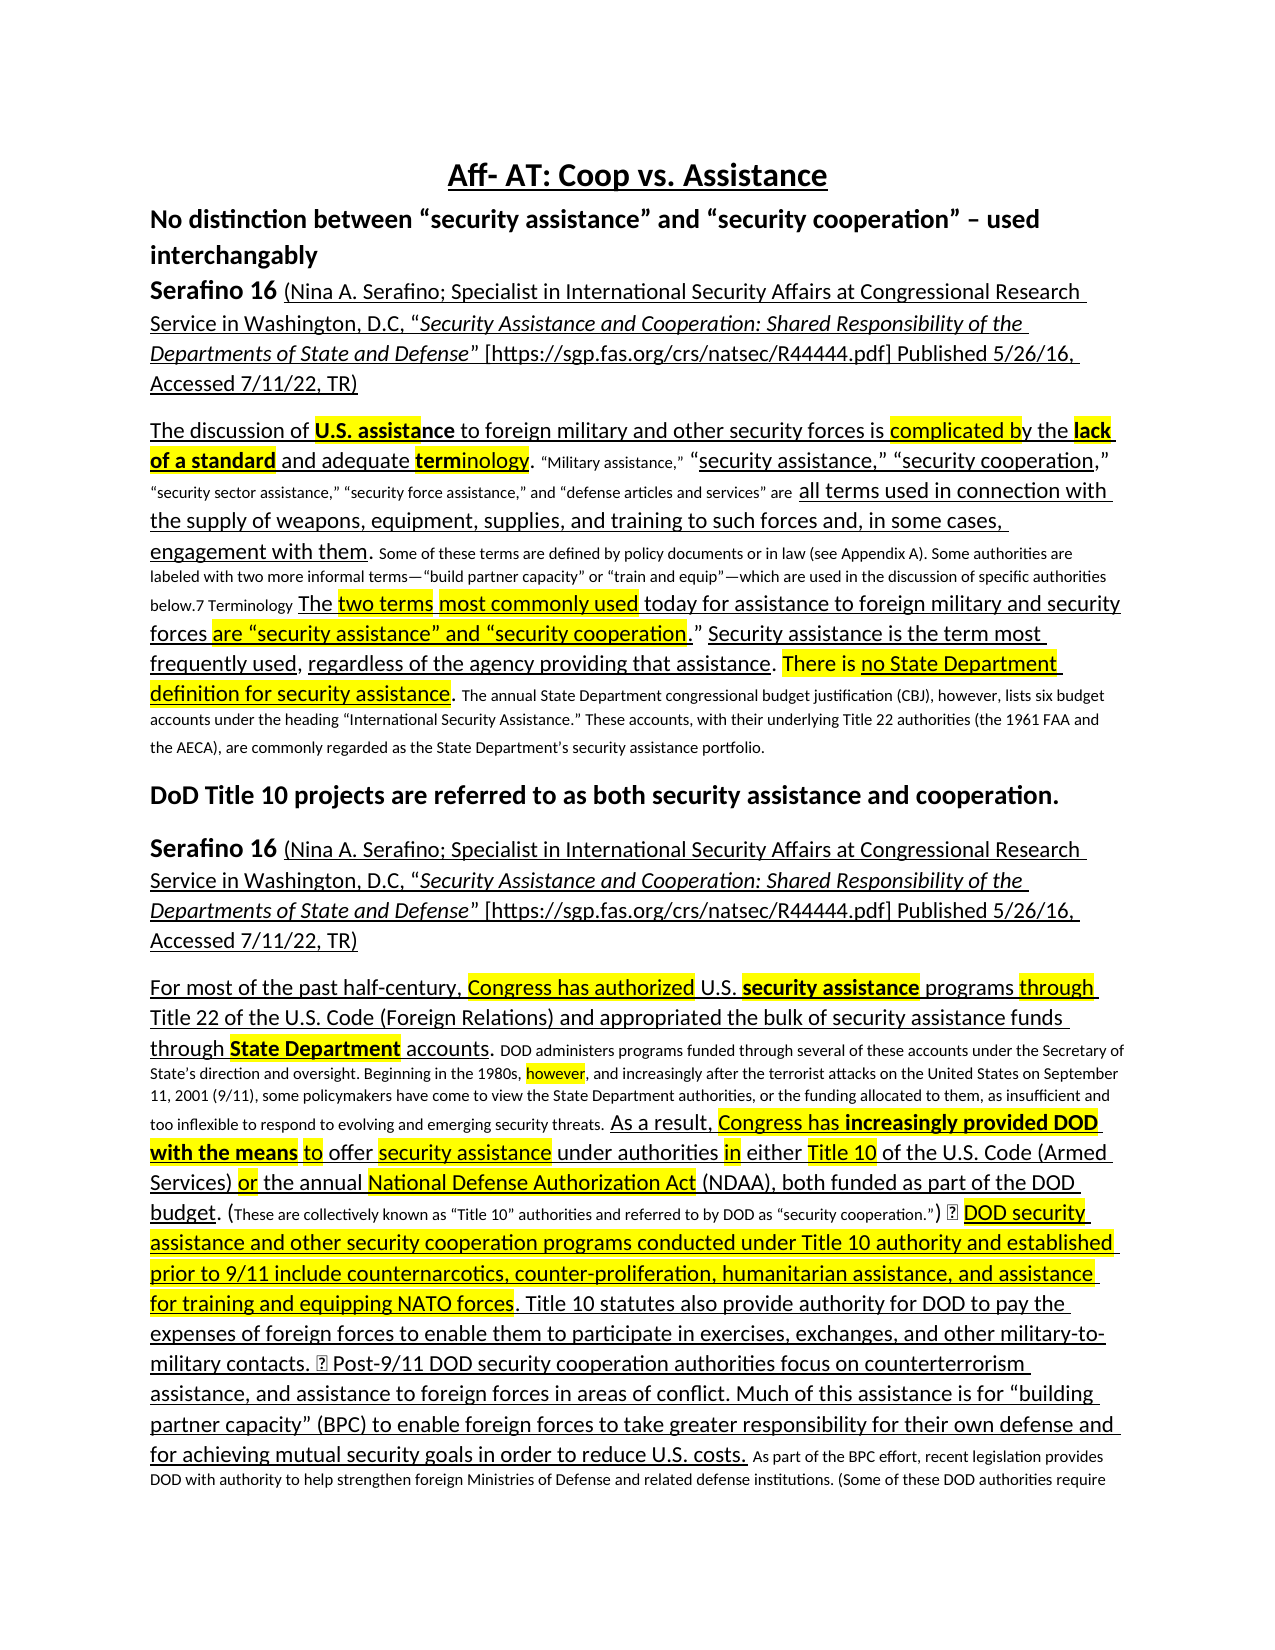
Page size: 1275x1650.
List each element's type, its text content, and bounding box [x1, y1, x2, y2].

text Serafino 16 (Nina A. Serafino; Specialist in International Security Affairs at Congressional Research Service in Washington, D.C, “Security Assistance and Cooperation: Shared Responsibility of the Departments of State and Defense” [https://sgp.fas.org/crs/natsec/R44444.pdf] Published 5/26/16, Accessed 7/11/22, TR) [150, 273, 1125, 397]
text The discussion of U.S. assistance to foreign military and other security forces is complicated by the lack of a standard and adequate terminology. “Military assistance,” “security assistance,” “security cooperation,” “security sector assistance,” “security force assistance,” and “defense articles and services” are all terms used in connection with the supply of weapons, equipment, supplies, and training to such forces and, in some cases, engagement with them. Some of these terms are defined by policy documents or in law (see Appendix A). Some authorities are labeled with two more informal terms—“build partner capacity” or “train and equip”—which are used in the discussion of specific authorities below.7 Terminology The two terms most commonly used today for assistance to foreign military and security forces are “security assistance” and “security cooperation.” Security assistance is the term most frequently used, regardless of the agency providing that assistance. There is no State Department definition for security assistance. The annual State Department congressional budget justification (CBJ), however, lists six budget accounts under the heading “International Security Assistance.” These accounts, with their underlying Title 22 authorities (the 1961 FAA and the AECA), are commonly regarded as the State Department’s security assistance portfolio. [150, 416, 1125, 760]
text DoD Title 10 projects are referred to as both security assistance and cooperation. [150, 778, 1125, 812]
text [150, 973, 1125, 1490]
subtitle No distinction between “security assistance” and “security cooperation” – used interchangably [150, 202, 1125, 271]
subtitle Aff- AT: Coop vs. Assistance [150, 154, 1125, 195]
text Serafino 16 (Nina A. Serafino; Specialist in International Security Affairs at Congressional Research Service in Washington, D.C, “Security Assistance and Cooperation: Shared Responsibility of the Departments of State and Defense” [https://sgp.fas.org/crs/natsec/R44444.pdf] Published 5/26/16, Accessed 7/11/22, TR) [150, 831, 1125, 954]
